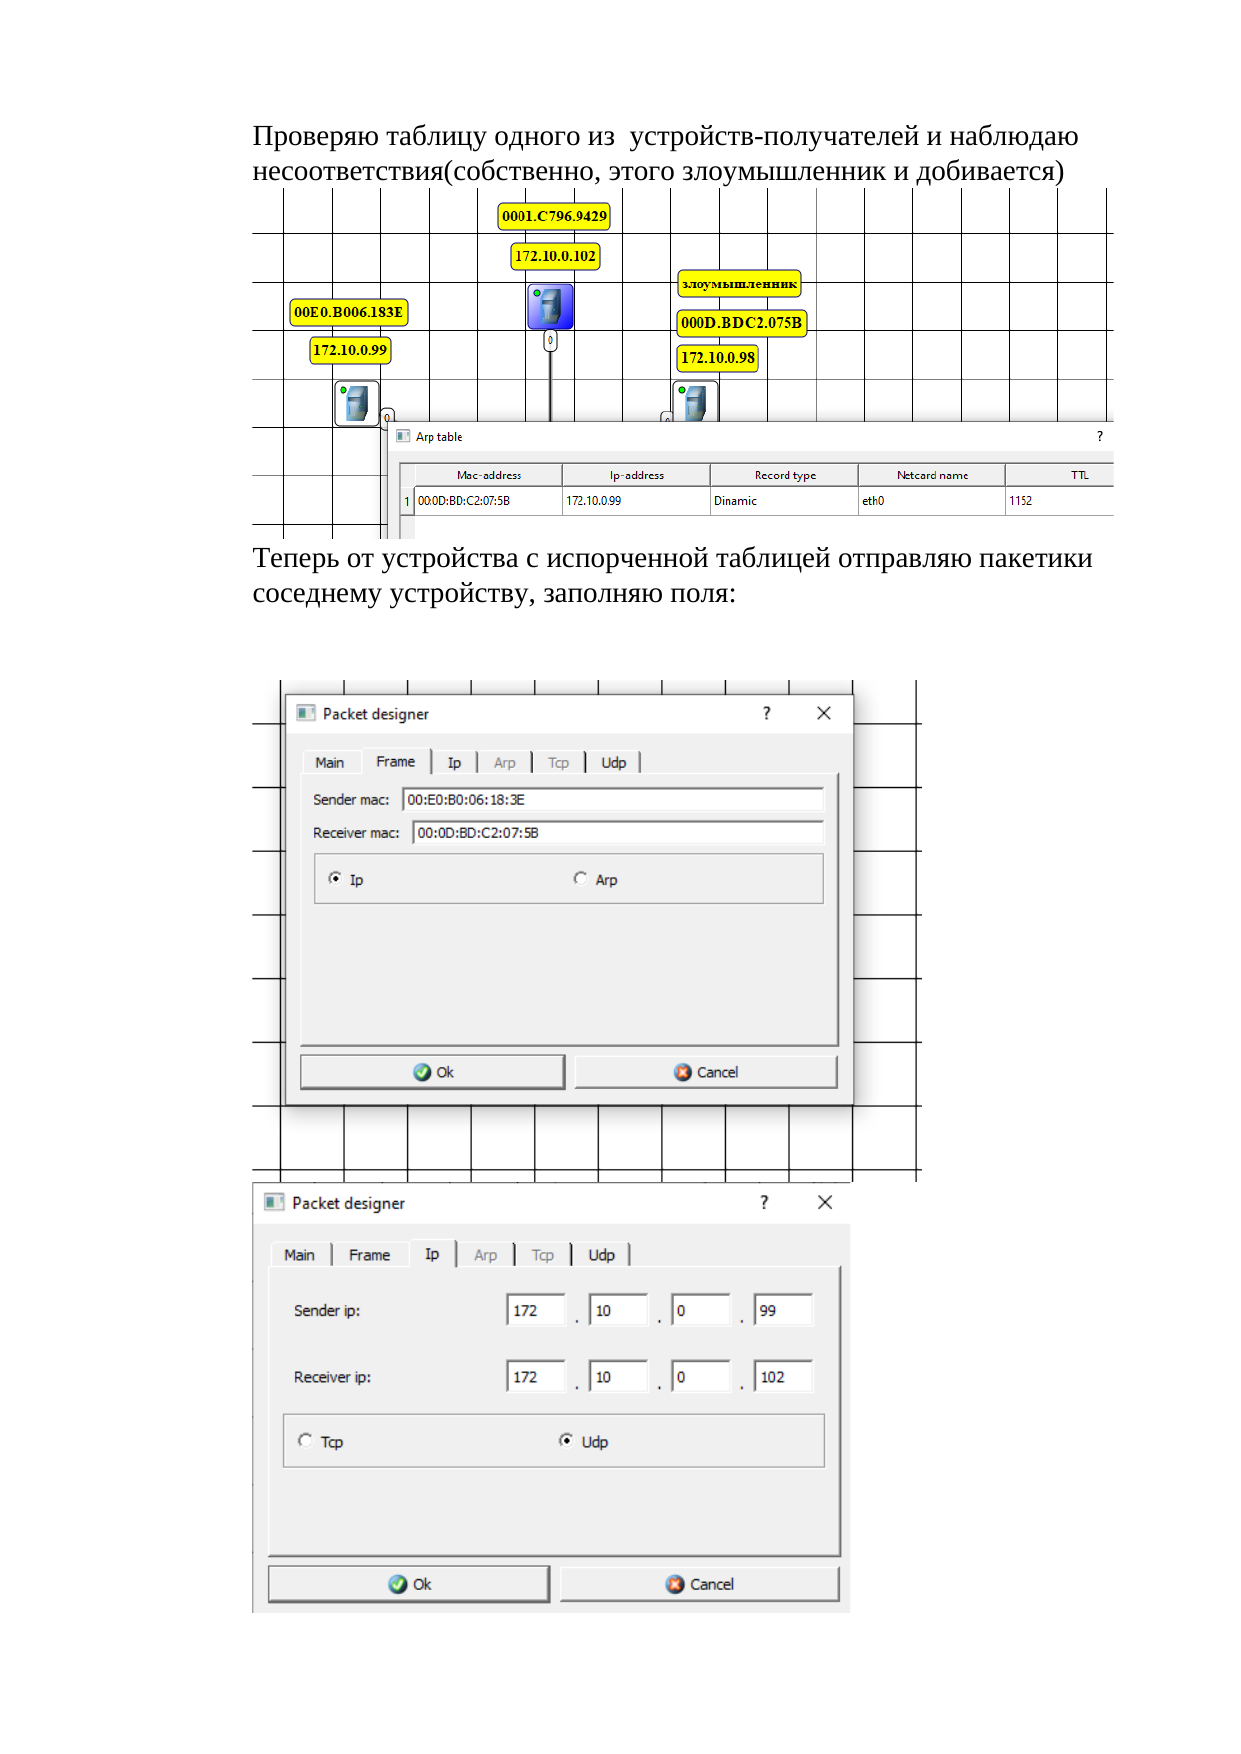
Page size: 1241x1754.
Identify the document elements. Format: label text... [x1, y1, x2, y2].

picture [252, 188, 1114, 539]
list Проверяю таблицу одного из устройств-получателей и наблюдаю несоответствия(собственно, этого злоумышленник и добивается) [252, 118, 1152, 187]
picture [252, 680, 922, 1613]
list Теперь от устройства с испорченной таблицей отправляю пакетики соседнему устройству, заполняю поля: [252, 540, 1152, 609]
